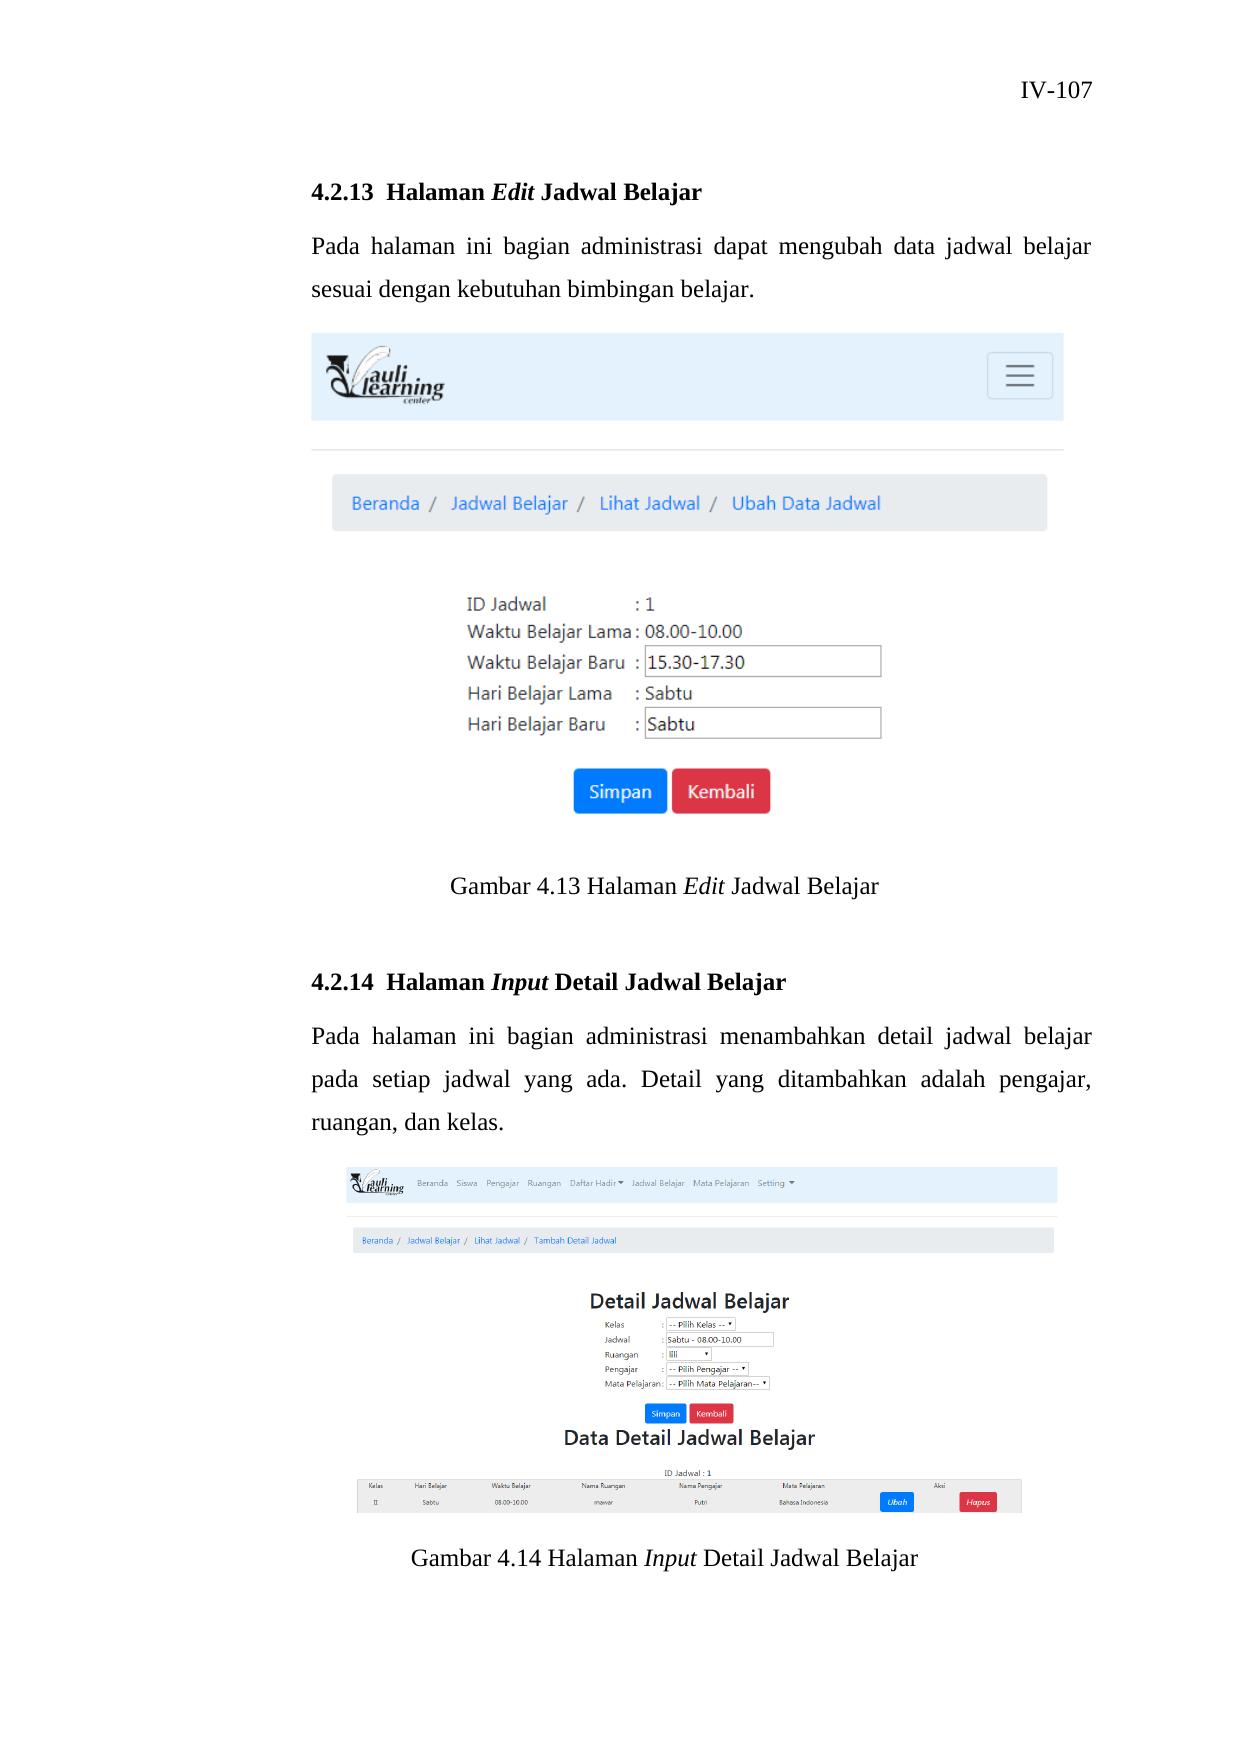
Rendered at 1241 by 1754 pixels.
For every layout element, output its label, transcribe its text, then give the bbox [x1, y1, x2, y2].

list Halaman Edit Jadwal Belajar [311, 177, 1092, 206]
list Halaman Input Detail Jadwal Belajar [311, 967, 1092, 996]
picture [346, 1167, 1058, 1513]
text Gambar 4.14 Halaman Input Detail Jadwal Belajar [236, 1543, 1092, 1572]
list Pada halaman ini bagian administrasi menambahkan detail jadwal belajar pada setiap jadwal yang ada. Detail yang ditambahkan adalah pengajar, ruangan, dan kelas. [311, 1021, 1092, 1136]
picture [311, 333, 1064, 841]
text Gambar 4.13 Halaman Edit Jadwal Belajar [236, 871, 1092, 899]
text Pada halaman ini bagian administrasi dapat mengubah data jadwal belajar sesuai dengan kebutuhan bimbingan belajar. [311, 231, 1092, 303]
